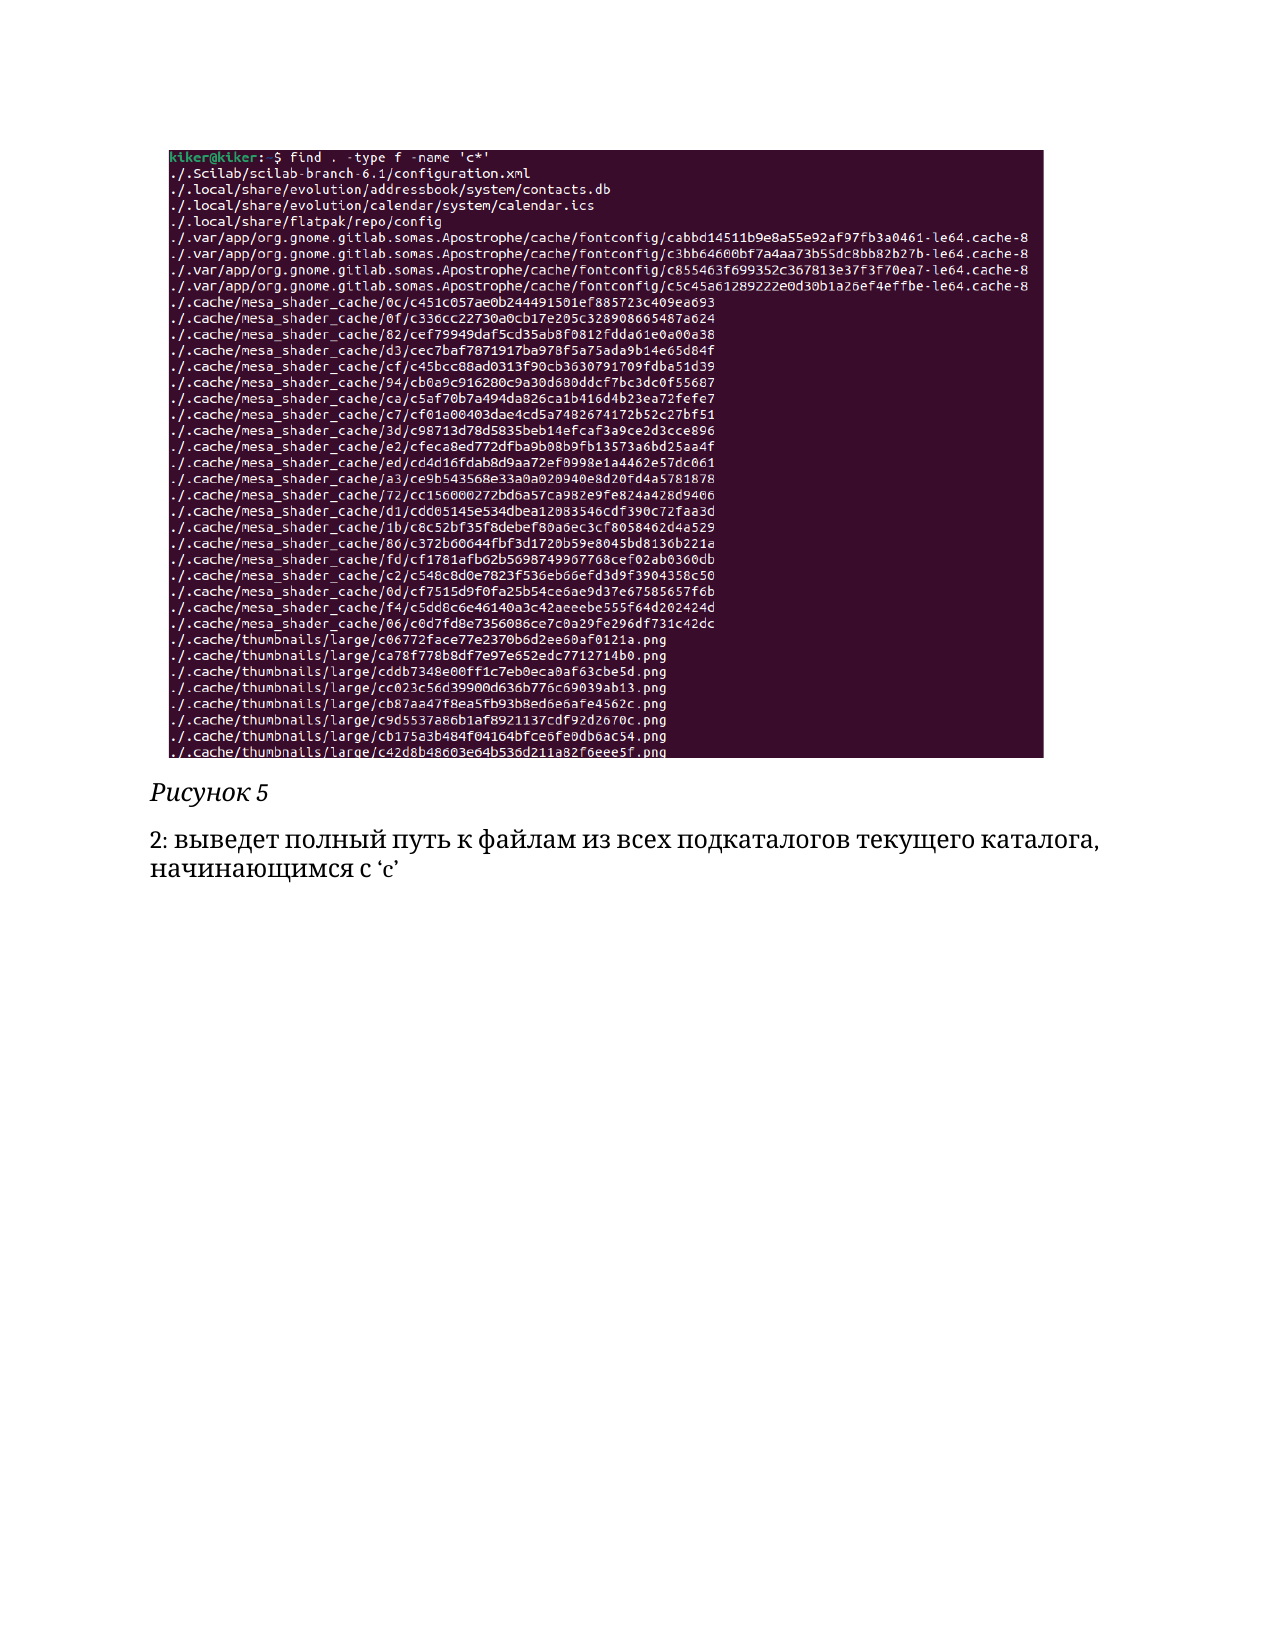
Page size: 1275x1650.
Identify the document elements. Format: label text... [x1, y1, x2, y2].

text 2: выведет полный путь к файлам из всех подкаталогов текущего каталога, начинающимся с ‘c’ [150, 826, 1125, 883]
text Рисунок 5 [150, 778, 1125, 807]
picture [168, 150, 1044, 758]
